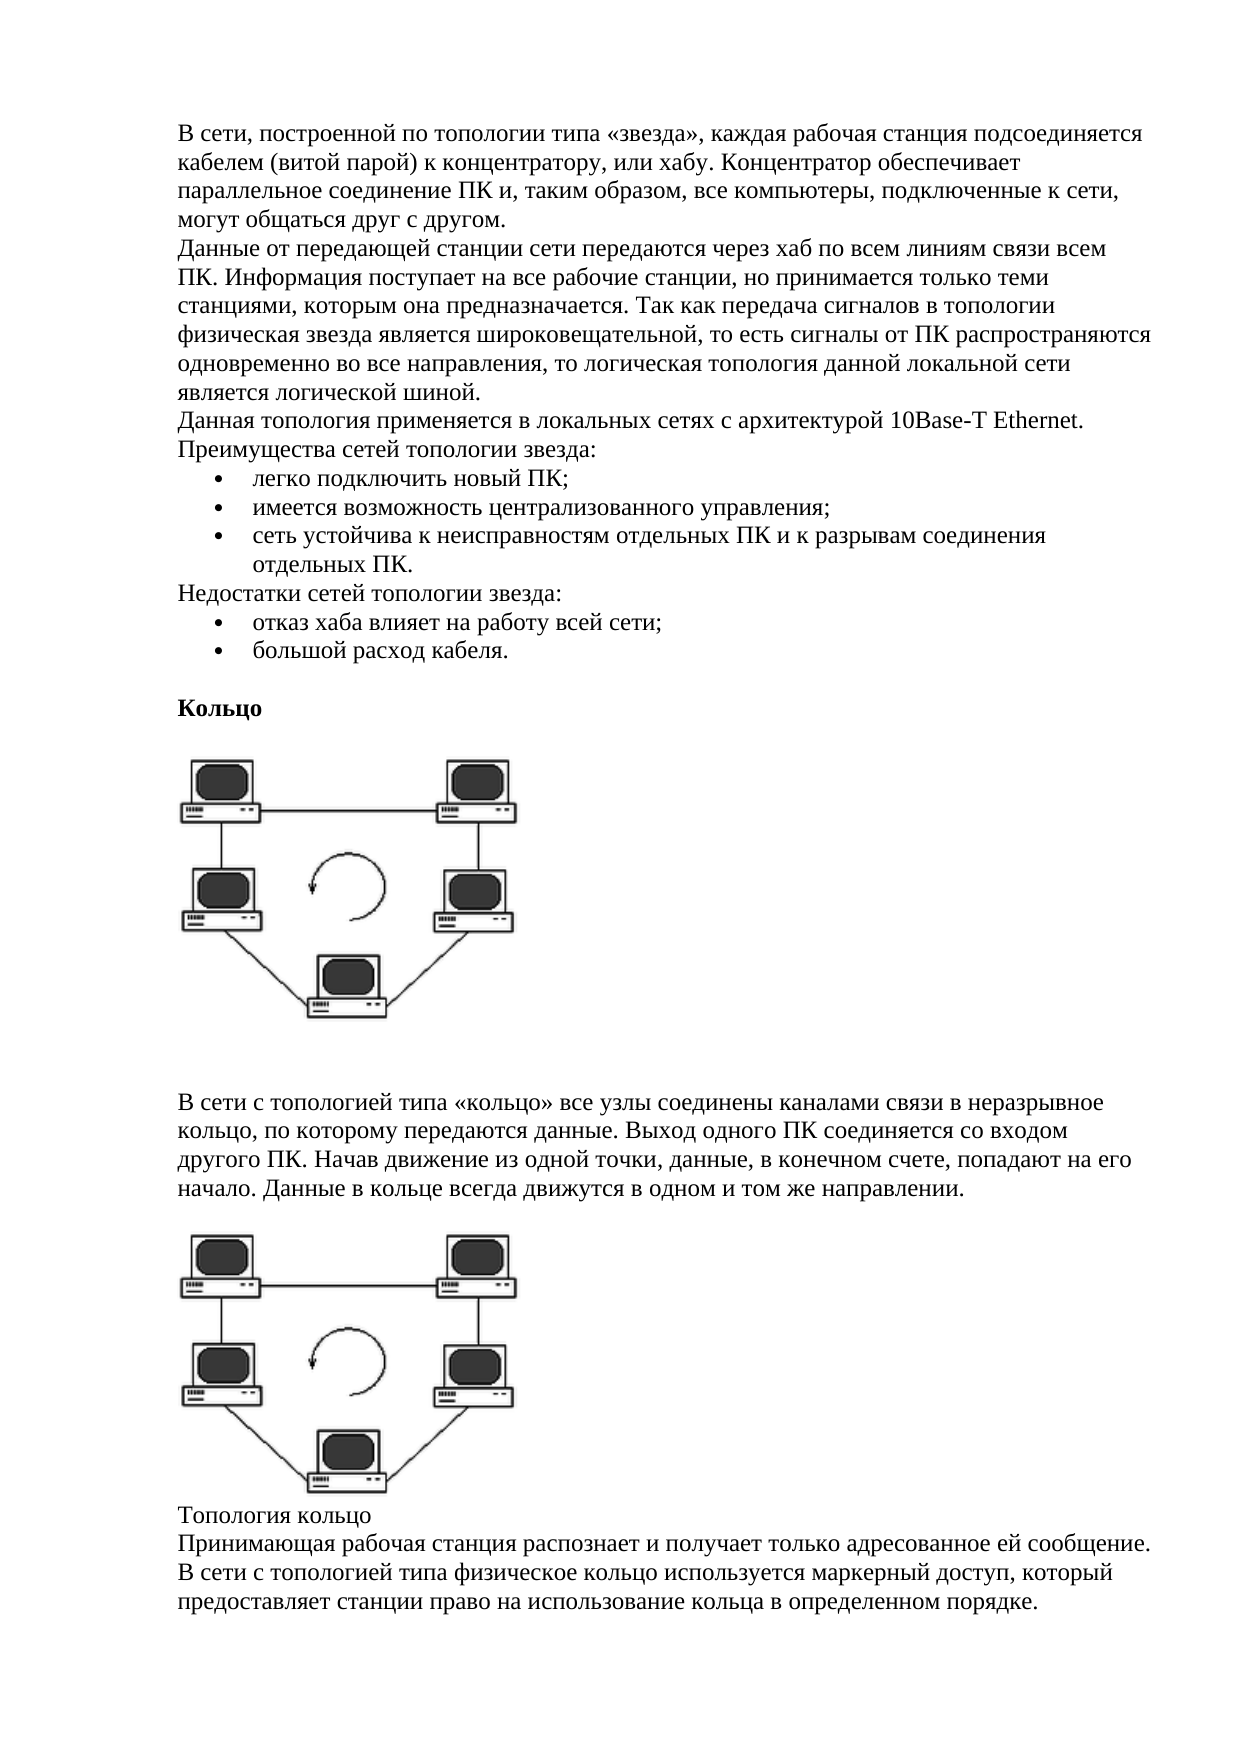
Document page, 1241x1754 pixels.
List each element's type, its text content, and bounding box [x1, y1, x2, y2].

text Недостатки сетей топологии звезда: [177, 578, 1152, 607]
list имеется возможность централизованного управления; [215, 492, 1152, 521]
text Кольцо [177, 693, 1152, 722]
picture [177, 1231, 522, 1500]
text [177, 1528, 1152, 1615]
text Данная топология применяется в локальных сетях с архитектурой 10Base-T Ethernet. [177, 406, 1152, 434]
text В сети, построенной по топологии типа «звезда», каждая рабочая станция подсоединяется кабелем (витой парой) к концентратору, или хабу. Концентратор обеспечивает параллельное соединение ПК и, таким образом, все компьютеры, подключенные к сети, могут общаться друг с другом. [177, 118, 1152, 233]
text Преимущества сетей топологии звезда: [177, 434, 1152, 463]
text Топология кольцо [177, 1500, 1152, 1528]
picture [177, 755, 522, 1025]
text В сети с топологией типа «кольцо» все узлы соединены каналами связи в неразрывное кольцо, по которому передаются данные. Выход одного ПК соединяется со входом другого ПК. Начав движение из одной точки, данные, в конечном счете, попадают на его начало. Данные в кольце всегда движутся в одном и том же направлении. [177, 1087, 1152, 1202]
list большой расход кабеля. [215, 636, 1152, 664]
list легко подключить новый ПК; [215, 463, 1152, 492]
text Данные от передающей станции сети передаются через хаб по всем линиям связи всем ПК. Информация поступает на все рабочие станции, но принимается только теми станциями, которым она предназначается. Так как передача сигналов в топологии физическая звезда является широковещательной, то есть сигналы от ПК распространяются одновременно во все направления, то логическая топология данной локальной сети является логической шиной. [177, 233, 1152, 406]
list сеть устойчива к неисправностям отдельных ПК и к разрывам соединения отдельных ПК. [215, 521, 1152, 578]
list отказ хаба влияет на работу всей сети; [215, 607, 1152, 636]
